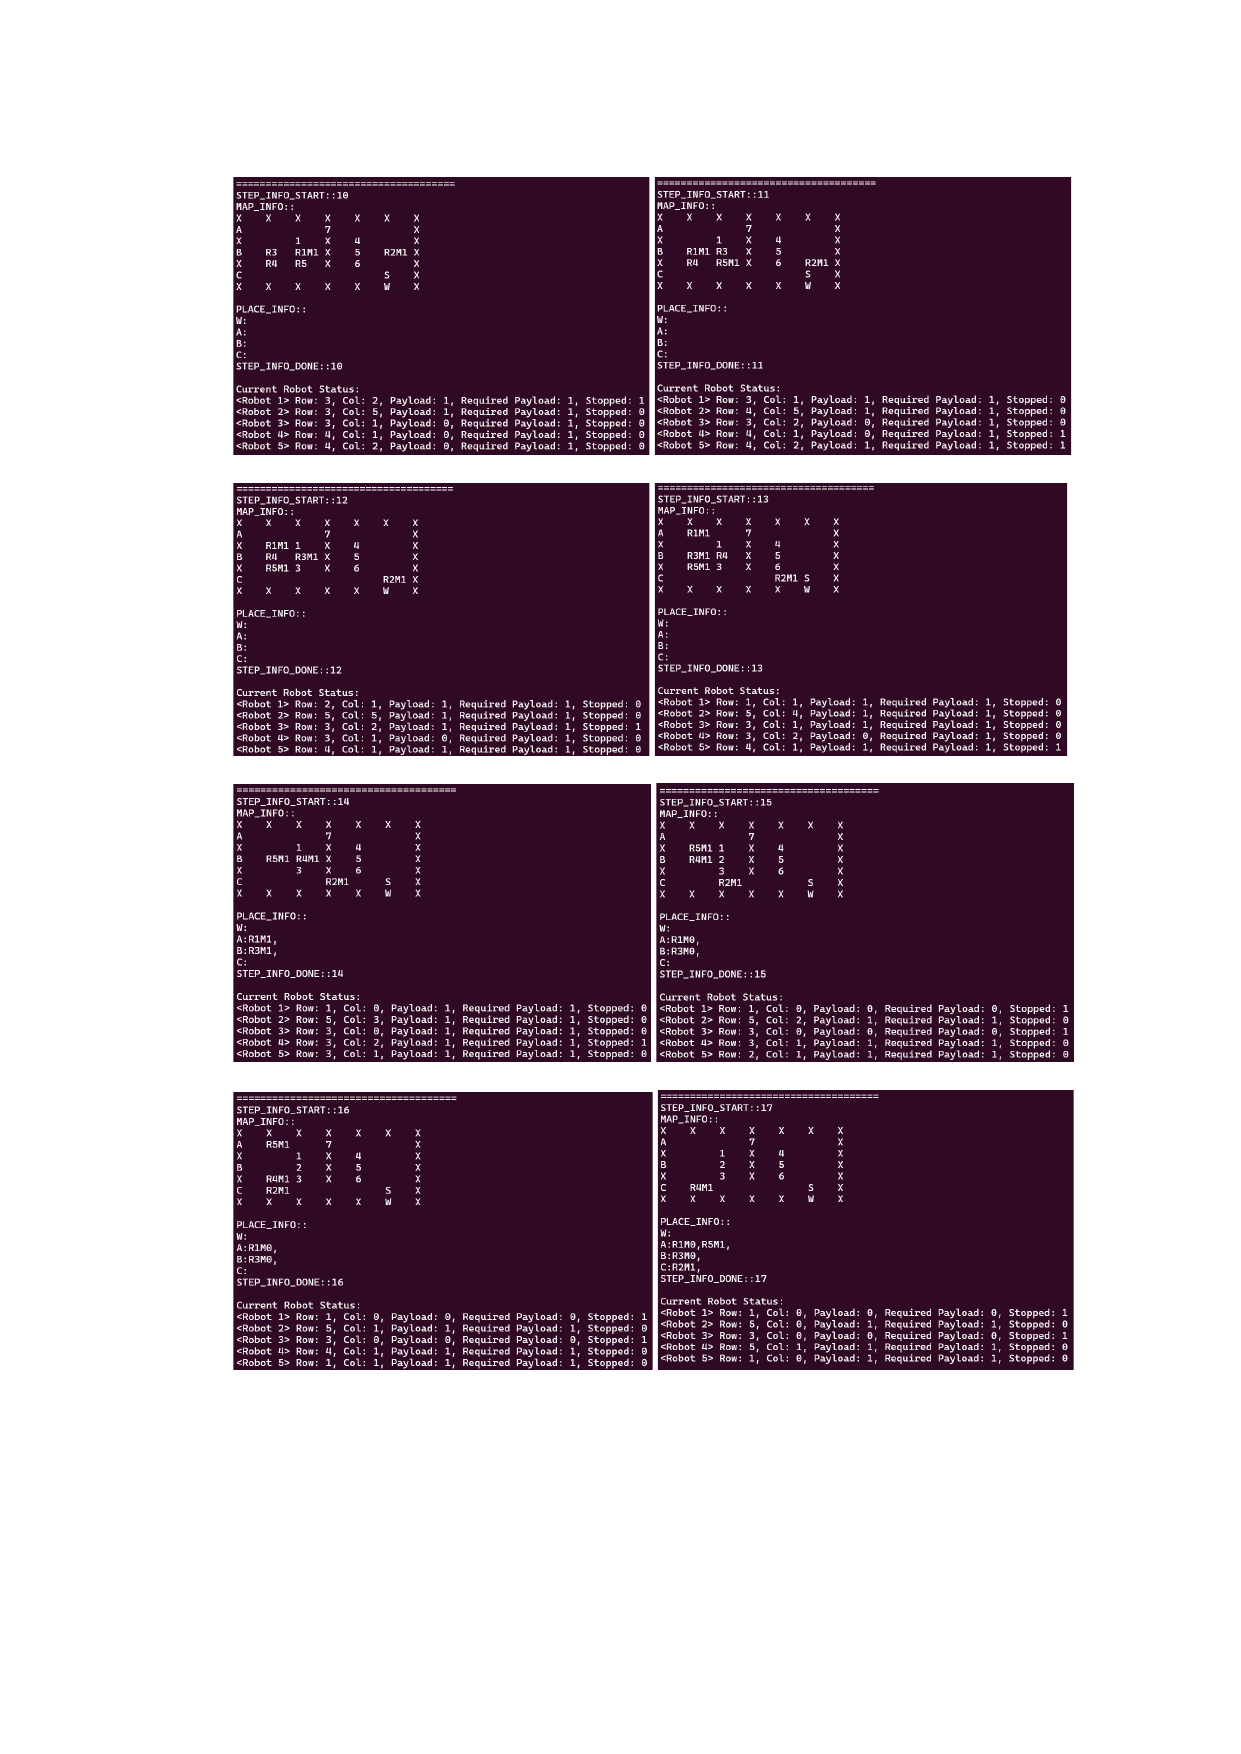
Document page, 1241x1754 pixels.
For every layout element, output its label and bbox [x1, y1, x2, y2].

picture [656, 783, 1074, 1062]
picture [233, 177, 650, 455]
picture [233, 784, 651, 1062]
picture [233, 483, 650, 756]
picture [654, 483, 1068, 756]
picture [654, 177, 1072, 455]
picture [233, 1092, 653, 1370]
picture [657, 1090, 1074, 1370]
